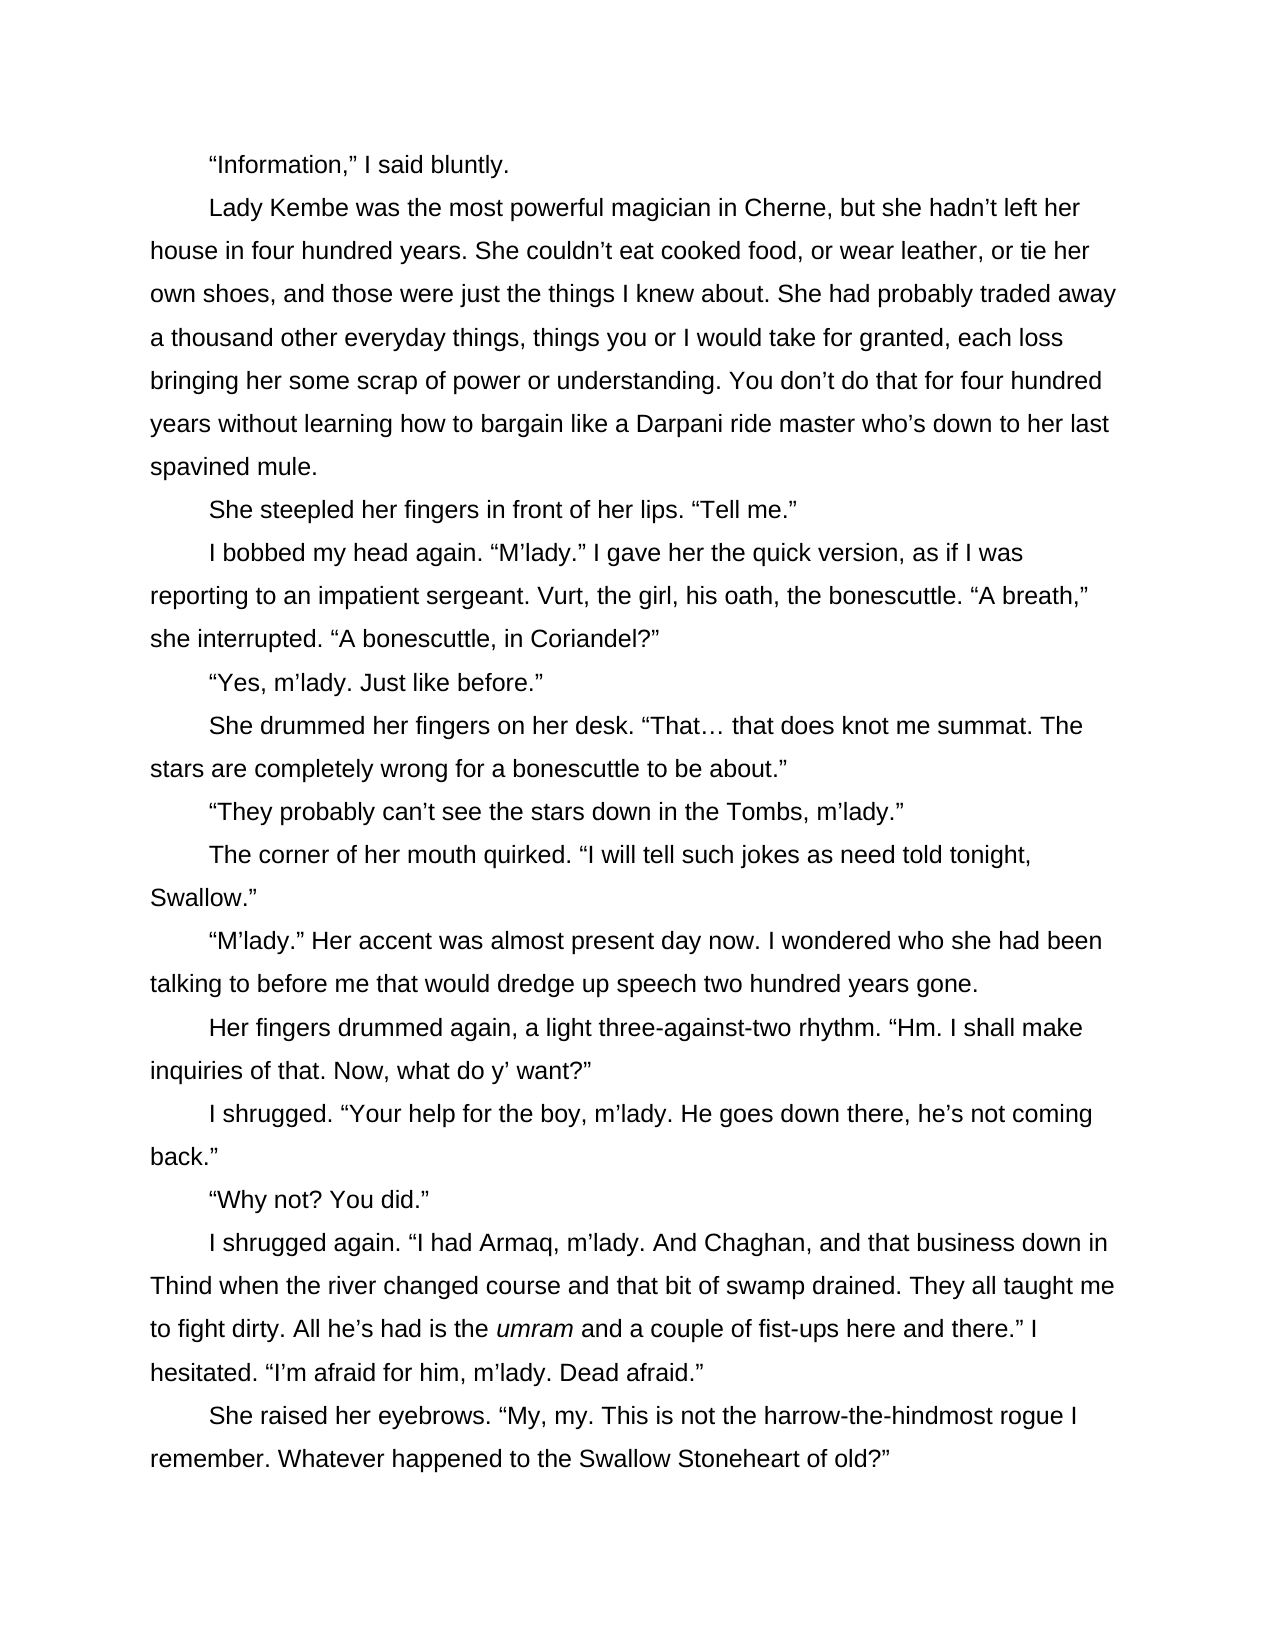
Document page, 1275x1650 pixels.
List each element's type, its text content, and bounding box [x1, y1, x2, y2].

text Her fingers drummed again, a light three-against-two rhythm. “Hm. I shall make inquiries of that. Now, what do y’ want?” [150, 1012, 1125, 1084]
text She raised her eyebrows. “My, my. This is not the harrow-the-hindmost rogue I remember. Whatever happened to the Swallow Stoneheart of old?” [150, 1401, 1125, 1472]
text She steepled her fingers in front of her lips. “Tell me.” [150, 495, 1125, 524]
text “Yes, m’lady. Just like before.” [150, 667, 1125, 696]
text “They probably can’t see the stars down in the Tombs, m’lady.” [150, 797, 1125, 826]
text I shrugged again. “I had Armaq, m’lady. And Chaghan, and that business down in Thind when the river changed course and that bit of swamp drained. They all taught me to fight dirty. All he’s had is the umram and a couple of fist-ups here and there.” I hesitated. “I’m afraid for him, m’lady. Dead afraid.” [150, 1228, 1125, 1386]
text The corner of her mouth quirked. “I will tell such jokes as need told tonight, Swallow.” [150, 840, 1125, 912]
text I shrugged. “Your help for the boy, m’lady. He goes down there, he’s not coming back.” [150, 1099, 1125, 1171]
text “Information,” I said bluntly. [150, 150, 1125, 179]
text “Why not? You did.” [150, 1185, 1125, 1214]
text She drummed her fingers on her desk. “That… that does knot me summat. The stars are completely wrong for a bonescuttle to be about.” [150, 711, 1125, 782]
text “M’lady.” Her accent was almost present day now. I wondered who she had been talking to before me that would dredge up speech two hundred years gone. [150, 926, 1125, 998]
text Lady Kembe was the most powerful magician in Cherne, but she hadn’t left her house in four hundred years. She couldn’t eat cooked food, or wear leather, or tie her own shoes, and those were just the things I knew about. She had probably traded away a thousand other everyday things, things you or I would take for granted, each loss bringing her some scrap of power or understanding. You don’t do that for four hundred years without learning how to bargain like a Darpani ride master who’s down to her last spavined mule. [150, 193, 1125, 481]
text I bobbed my head again. “M’lady.” I gave her the quick version, as if I was reporting to an impatient sergeant. Vurt, the girl, his oath, the bonescuttle. “A breath,” she interrupted. “A bonescuttle, in Coriandel?” [150, 538, 1125, 653]
